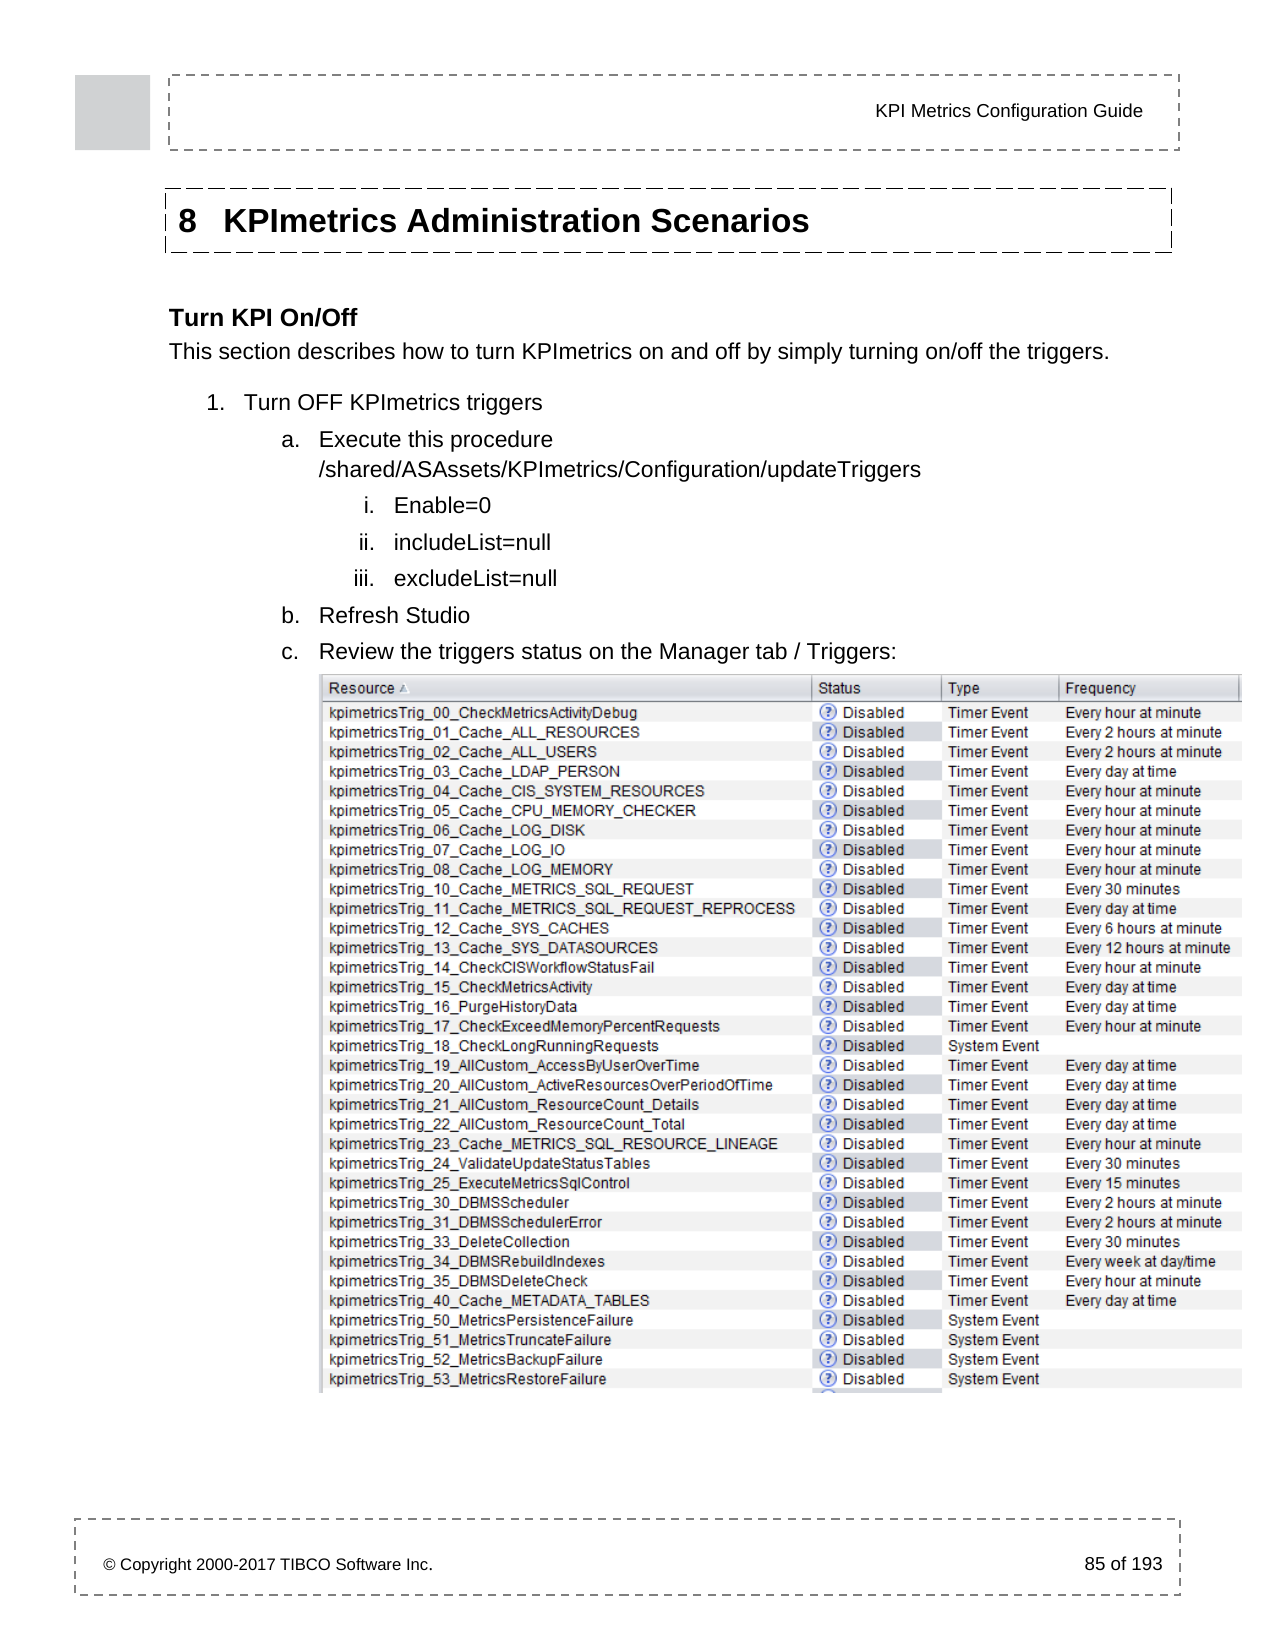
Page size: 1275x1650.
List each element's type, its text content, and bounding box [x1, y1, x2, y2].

list Turn OFF KPImetrics triggers [206, 389, 1161, 415]
list Refresh Studio [281, 602, 1161, 628]
list Enable=0 [375, 492, 1161, 518]
list includeList=null [375, 529, 1161, 555]
subtitle KPImetrics Administration Scenarios [164, 187, 1172, 253]
list Review the triggers status on the Manager tab / Triggers: [281, 638, 1161, 664]
picture [318, 674, 1242, 1393]
subtitle Turn KPI On/Off [169, 303, 1162, 332]
text This section describes how to turn KPImetrics on and off by simply turning on/off the triggers. [169, 338, 1161, 364]
list excludeList=null [375, 565, 1161, 591]
list Execute this procedure /shared/ASAssets/KPImetrics/Configuration/updateTriggers [281, 426, 1161, 482]
